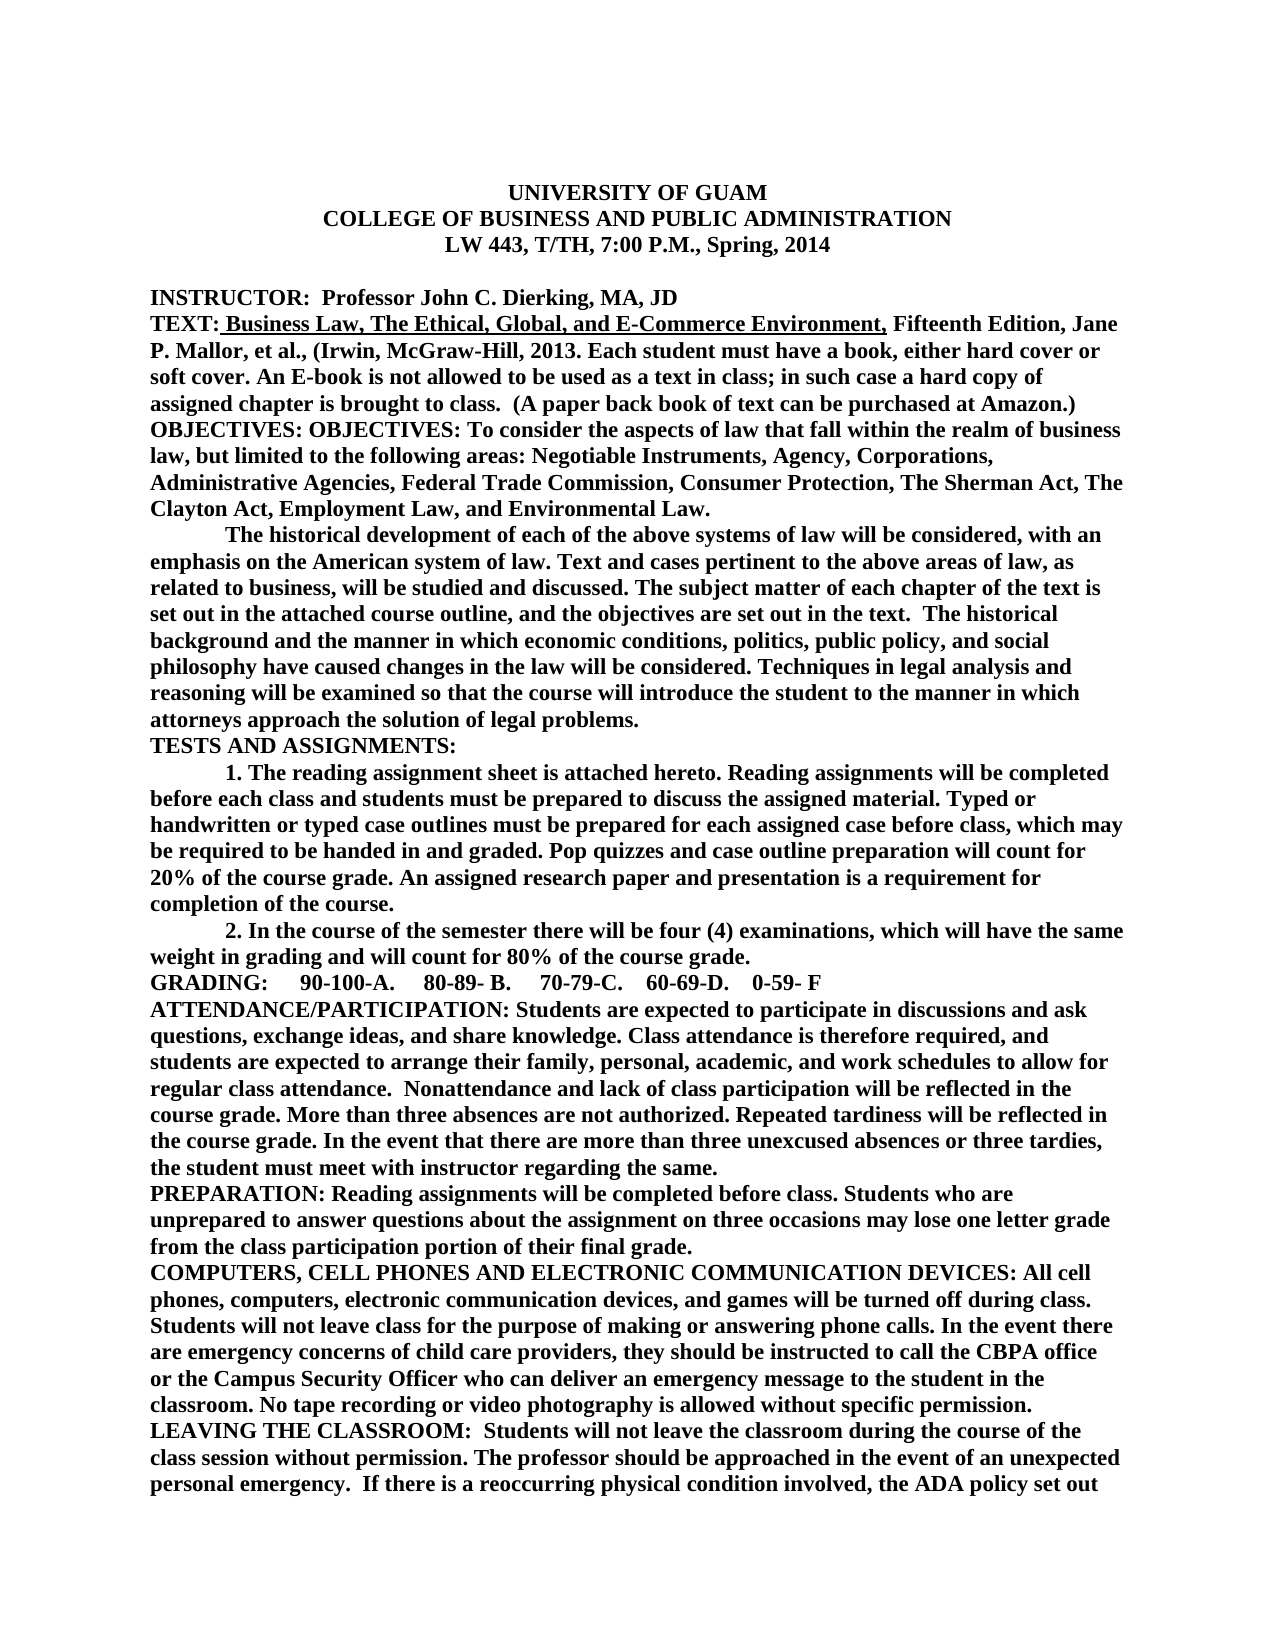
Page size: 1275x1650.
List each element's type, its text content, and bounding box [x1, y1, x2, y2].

text GRADING: 90-100-A. 80-89- B. 70-79-C. 60-69-D. 0-59- F [150, 969, 1125, 996]
text 1. The reading assignment sheet is attached hereto. Reading assignments will be completed before each class and students must be prepared to discuss the assigned material. Typed or handwritten or typed case outlines must be prepared for each assigned case before class, which may be required to be handed in and graded. Pop quizzes and case outline preparation will count for 20% of the course grade. An assigned research paper and presentation is a requirement for completion of the course. [150, 758, 1125, 917]
text TEXT: Business Law, The Ethical, Global, and E-Commerce Environment, Fifteenth Edition, Jane P. Mallor, et al., (Irwin, McGraw-Hill, 2013. Each student must have a book, either hard cover or soft cover. An E-book is not allowed to be used as a text in class; in such case a hard copy of assigned chapter is brought to class. (A paper back book of text can be purchased at Amazon.) [150, 311, 1125, 416]
text OBJECTIVES: OBJECTIVES: To consider the aspects of law that fall within the realm of business law, but limited to the following areas: Negotiable Instruments, Agency, Corporations, Administrative Agencies, Federal Trade Commission, Consumer Protection, The Sherman Act, The Clayton Act, Employment Law, and Environmental Law. [150, 416, 1125, 521]
text PREPARATION: Reading assignments will be completed before class. Students who are unprepared to answer questions about the assignment on three occasions may lose one letter grade from the class participation portion of their final grade. [150, 1180, 1125, 1259]
text The historical development of each of the above systems of law will be considered, with an emphasis on the American system of law. Text and cases pertinent to the above areas of law, as related to business, will be studied and discussed. The subject matter of each chapter of the text is set out in the attached course outline, and the objectives are set out in the text. The historical background and the manner in which economic conditions, politics, public policy, and social philosophy have caused changes in the law will be considered. Techniques in legal analysis and reasoning will be examined so that the course will introduce the student to the manner in which attorneys approach the solution of legal problems. [150, 521, 1125, 732]
text ATTENDANCE/PARTICIPATION: Students are expected to participate in discussions and ask questions, exchange ideas, and share knowledge. Class attendance is therefore required, and students are expected to arrange their family, personal, academic, and work schedules to allow for regular class attendance. Nonattendance and lack of class participation will be reflected in the course grade. More than three absences are not authorized. Repeated tardiness will be reflected in the course grade. In the event that there are more than three unexcused absences or three tardies, the student must meet with instructor regarding the same. [150, 996, 1125, 1180]
text TESTS AND ASSIGNMENTS: [150, 732, 1125, 758]
text UNIVERSITY OF GUAM [150, 179, 1125, 205]
text 2. In the course of the semester there will be four (4) examinations, which will have the same weight in grading and will count for 80% of the course grade. [150, 917, 1125, 969]
text LW 443, T/TH, 7:00 P.M., Spring, 2014 [150, 231, 1125, 258]
text INSTRUCTOR: Professor John C. Dierking, MA, JD [150, 284, 1125, 311]
text COMPUTERS, CELL PHONES AND ELECTRONIC COMMUNICATION DEVICES: All cell phones, computers, electronic communication devices, and games will be turned off during class. Students will not leave class for the purpose of making or answering phone calls. In the event there are emergency concerns of child care providers, they should be instructed to call the CBPA office or the Campus Security Officer who can deliver an emergency message to the student in the classroom. No tape recording or video photography is allowed without specific permission. [150, 1259, 1125, 1417]
text COLLEGE OF BUSINESS AND PUBLIC ADMINISTRATION [150, 205, 1125, 231]
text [150, 1417, 1125, 1496]
